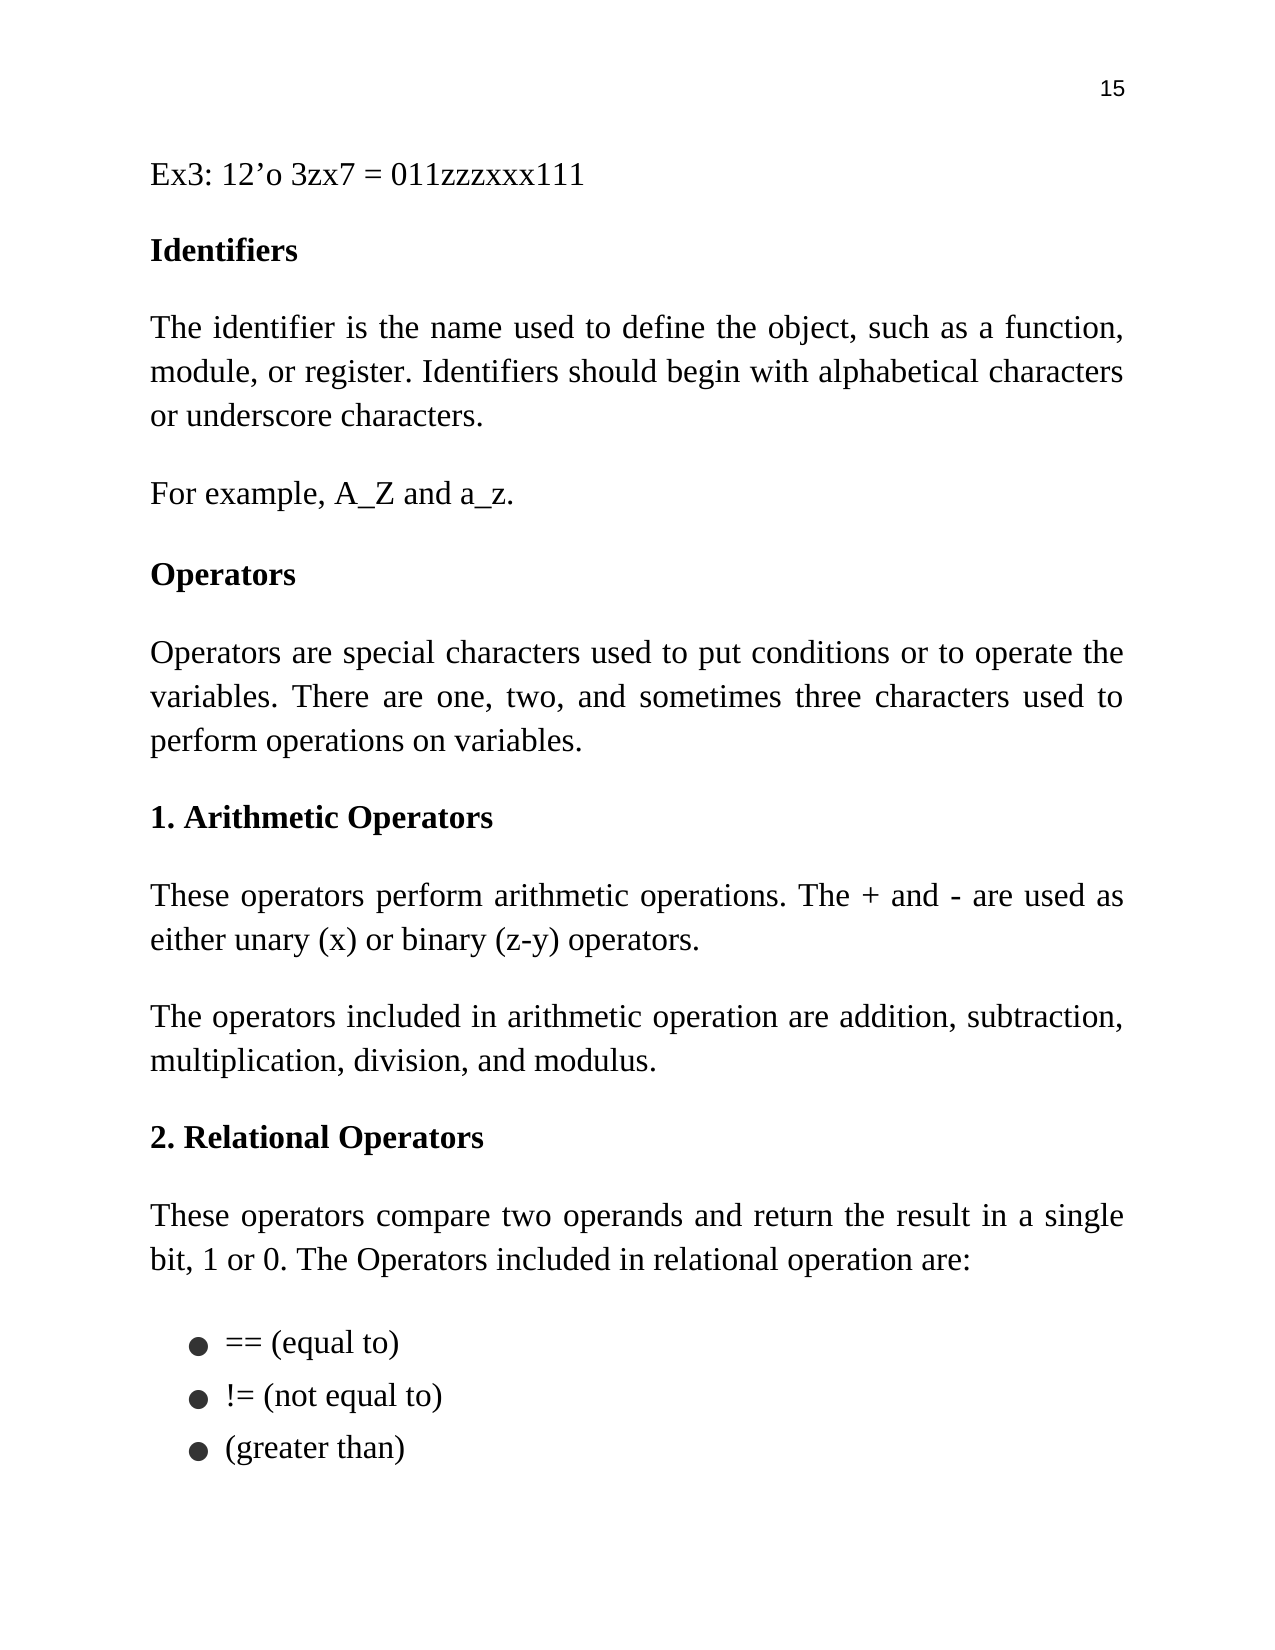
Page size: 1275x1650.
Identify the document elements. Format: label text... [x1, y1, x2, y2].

text The identifier is the name used to define the object, such as a function, module, or register. Identifiers should begin with alphabetical characters or underscore characters. [150, 303, 1129, 438]
list (greater than) [187, 1424, 1129, 1470]
subtitle Operators [150, 550, 1129, 597]
text These operators perform arithmetic operations. The + and - are used as either unary (x) or binary (z-y) operators. [150, 871, 1129, 961]
text Operators are special characters used to put conditions or to operate the variables. There are one, two, and sometimes three characters used to perform operations on variables. [150, 628, 1129, 762]
text These operators compare two operands and return the result in a single bit, 1 or 0. The Operators included in relational operation are: [150, 1191, 1129, 1282]
list == (equal to) [187, 1319, 1129, 1365]
text 1. Arithmetic Operators [150, 793, 1129, 840]
text For example, A_Z and a_z. [150, 469, 1129, 515]
text Ex3: 12’o 3zx7 = 011zzzxxx111 [150, 150, 1129, 197]
text 2. Relational Operators [150, 1113, 1129, 1160]
list != (not equal to) [187, 1371, 1129, 1418]
subtitle Identifiers [150, 226, 1129, 272]
text The operators included in arithmetic operation are addition, subtraction, multiplication, division, and modulus. [150, 992, 1129, 1083]
